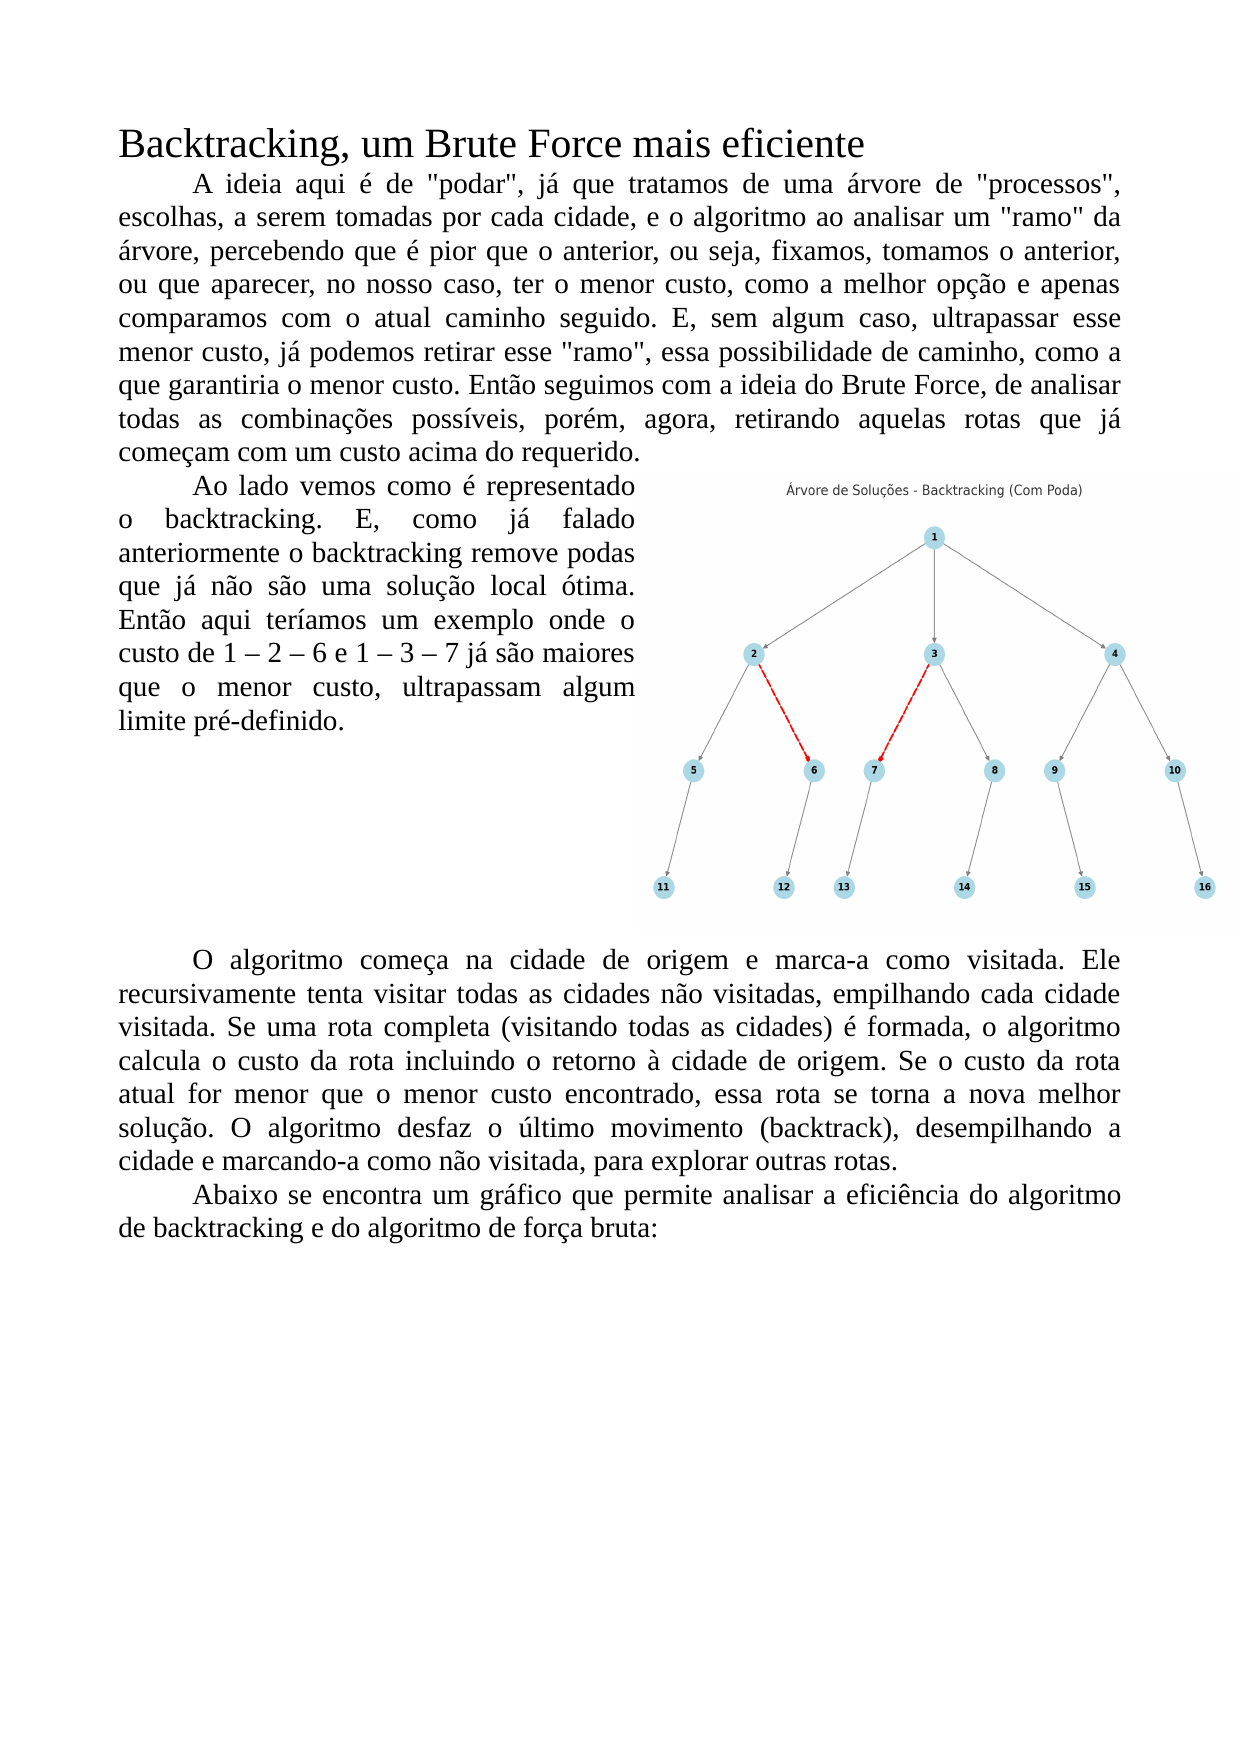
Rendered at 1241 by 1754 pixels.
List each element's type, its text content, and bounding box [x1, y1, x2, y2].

text A ideia aqui é de "podar", já que tratamos de uma árvore de "processos", escolhas, a serem tomadas por cada cidade, e o algoritmo ao analisar um "ramo" da árvore, percebendo que é pior que o anterior, ou seja, fixamos, tomamos o anterior, ou que aparecer, no nosso caso, ter o menor custo, como a melhor opção e apenas comparamos com o atual caminho seguido. E, sem algum caso, ultrapassar esse menor custo, já podemos retirar esse "ramo", essa possibilidade de caminho, como a que garantiria o menor custo. Então seguimos com a ideia do Brute Force, de analisar todas as combinações possíveis, porém, agora, retirando aquelas rotas que já começam com um custo acima do requerido. [118, 166, 1122, 468]
text Ao lado vemos como é representado o backtracking. E, como já falado anteriormente o backtracking remove podas que já não são uma solução local ótima. Então aqui teríamos um exemplo onde o custo de 1 – 2 – 6 e 1 – 3 – 7 já são maiores que o menor custo, ultrapassam algum limite pré-definido. [118, 468, 1122, 736]
picture [635, 475, 1240, 931]
text O algoritmo começa na cidade de origem e marca-a como visitada. Ele recursivamente tenta visitar todas as cidades não visitadas, empilhando cada cidade visitada. Se uma rota completa (visitando todas as cidades) é formada, o algoritmo calcula o custo da rota incluindo o retorno à cidade de origem. Se o custo da rota atual for menor que o menor custo encontrado, essa rota se torna a nova melhor solução. O algoritmo desfaz o último movimento (backtrack), desempilhando a cidade e marcando-a como não visitada, para explorar outras rotas. [118, 942, 1122, 1177]
text Backtracking, um Brute Force mais eficiente [118, 118, 1122, 166]
text Abaixo se encontra um gráfico que permite analisar a eficiência do algoritmo de backtracking e do algoritmo de força bruta: [118, 1177, 1122, 1244]
